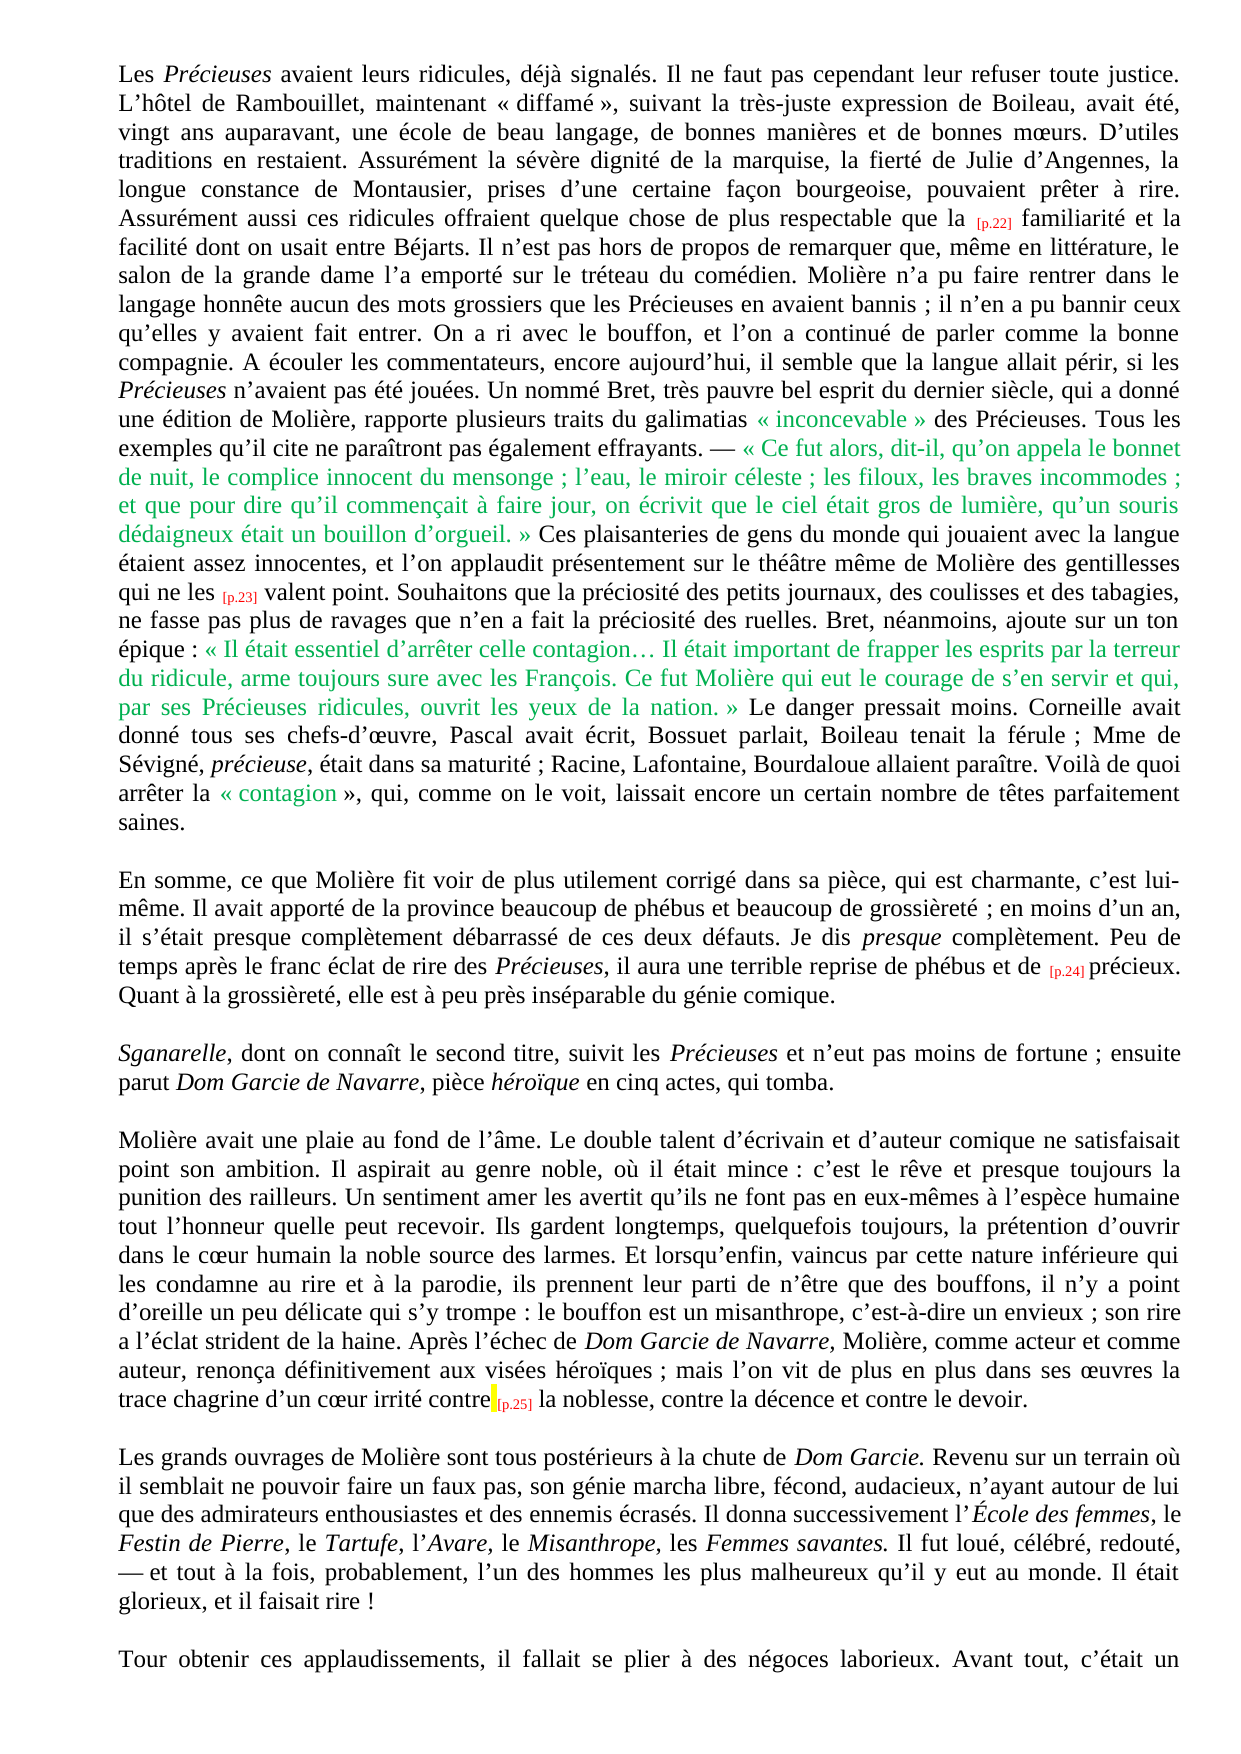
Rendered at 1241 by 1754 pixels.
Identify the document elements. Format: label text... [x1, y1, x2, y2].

text Les Précieuses avaient leurs ridicules, déjà signalés. Il ne faut pas cependant leur refuser toute justice. L’hôtel de Rambouillet, maintenant « diffamé », suivant la très-juste expression de Boileau, avait été, vingt ans auparavant, une école de beau langage, de bonnes manières et de bonnes mœurs. D’utiles traditions en restaient. Assurément la sévère dignité de la marquise, la fierté de Julie d’Angennes, la longue constance de Montausier, prises d’une certaine façon bourgeoise, pouvaient prêter à rire. Assurément aussi ces ridicules offraient quelque chose de plus respectable que la [p.22] familiarité et la facilité dont on usait entre Béjarts. Il n’est pas hors de propos de remarquer que, même en littérature, le salon de la grande dame l’a emporté sur le tréteau du comédien. Molière n’a pu faire rentrer dans le langage honnête aucun des mots grossiers que les Précieuses en avaient bannis ; il n’en a pu bannir ceux qu’elles y avaient fait entrer. On a ri avec le bouffon, et l’on a continué de parler comme la bonne compagnie. A écouler les commentateurs, encore aujourd’hui, il semble que la langue allait périr, si les Précieuses n’avaient pas été jouées. Un nommé Bret, très pauvre bel esprit du dernier siècle, qui a donné une édition de Molière, rapporte plusieurs traits du galimatias « inconcevable » des Précieuses. Tous les exemples qu’il cite ne paraîtront pas également effrayants. — « Ce fut alors, dit-il, qu’on appela le bonnet de nuit, le complice innocent du mensonge ; l’eau, le miroir céleste ; les filoux, les braves incommodes ; et que pour dire qu’il commençait à faire jour, on écrivit que le ciel était gros de lumière, qu’un souris dédaigneux était un bouillon d’orgueil. » Ces plaisanteries de gens du monde qui jouaient avec la langue étaient assez innocentes, et l’on applaudit présentement sur le théâtre même de Molière des gentillesses qui ne les [p.23] valent point. Souhaitons que la préciosité des petits journaux, des coulisses et des tabagies, ne fasse pas plus de ravages que n’en a fait la préciosité des ruelles. Bret, néanmoins, ajoute sur un ton épique : « Il était essentiel d’arrêter celle contagion… Il était important de frapper les esprits par la terreur du ridicule, arme toujours sure avec les François. Ce fut Molière qui eut le courage de s’en servir et qui, par ses Précieuses ridicules, ouvrit les yeux de la nation. » Le danger pressait moins. Corneille avait donné tous ses chefs-d’œuvre, Pascal avait écrit, Bossuet parlait, Boileau tenait la férule ; Mme de Sévigné, précieuse, était dans sa maturité ; Racine, Lafontaine, Bourdaloue allaient paraître. Voilà de quoi arrêter la « contagion », qui, comme on le voit, laissait encore un certain nombre de têtes parfaitement saines. [118, 59, 1181, 835]
text Les grands ouvrages de Molière sont tous postérieurs à la chute de Dom Garcie. Revenu sur un terrain où il semblait ne pouvoir faire un faux pas, son génie marcha libre, fécond, audacieux, n’ayant autour de lui que des admirateurs enthousiastes et des ennemis écrasés. Il donna successivement l’École des femmes, le Festin de Pierre, le Tartufe, l’Avare, le Misanthrope, les Femmes savantes. Il fut loué, célébré, redouté, — et tout à la fois, probablement, l’un des hommes les plus malheureux qu’il y eut au monde. Il était glorieux, et il faisait rire ! [118, 1442, 1181, 1614]
text Sganarelle, dont on connaît le second titre, suivit les Précieuses et n’eut pas moins de fortune ; ensuite parut Dom Garcie de Navarre, pièce héroïque en cinq actes, qui tomba. [118, 1038, 1181, 1096]
text En somme, ce que Molière fit voir de plus utilement corrigé dans sa pièce, qui est charmante, c’est lui-même. Il avait apporté de la province beaucoup de phébus et beaucoup de grossièreté ; en moins d’un an, il s’était presque complètement débarrassé de ces deux défauts. Je dis presque complètement. Peu de temps après le franc éclat de rire des Précieuses, il aura une terrible reprise de phébus et de [p.24] précieux. Quant à la grossièreté, elle est à peu près inséparable du génie comique. [118, 865, 1181, 1008]
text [118, 1644, 1181, 1673]
text Molière avait une plaie au fond de l’âme. Le double talent d’écrivain et d’auteur comique ne satisfaisait point son ambition. Il aspirait au genre noble, où il était mince : c’est le rêve et presque toujours la punition des railleurs. Un sentiment amer les avertit qu’ils ne font pas en eux-mêmes à l’espèce humaine tout l’honneur quelle peut recevoir. Ils gardent longtemps, quelquefois toujours, la prétention d’ouvrir dans le cœur humain la noble source des larmes. Et lorsqu’enfin, vaincus par cette nature inférieure qui les condamne au rire et à la parodie, ils prennent leur parti de n’être que des bouffons, il n’y a point d’oreille un peu délicate qui s’y trompe : le bouffon est un misanthrope, c’est-à-dire un envieux ; son rire a l’éclat strident de la haine. Après l’échec de Dom Garcie de Navarre, Molière, comme acteur et comme auteur, renonça définitivement aux visées héroïques ; mais l’on vit de plus en plus dans ses œuvres la trace chagrine d’un cœur irrité contre [p.25] la noblesse, contre la décence et contre le devoir. [118, 1125, 1181, 1412]
